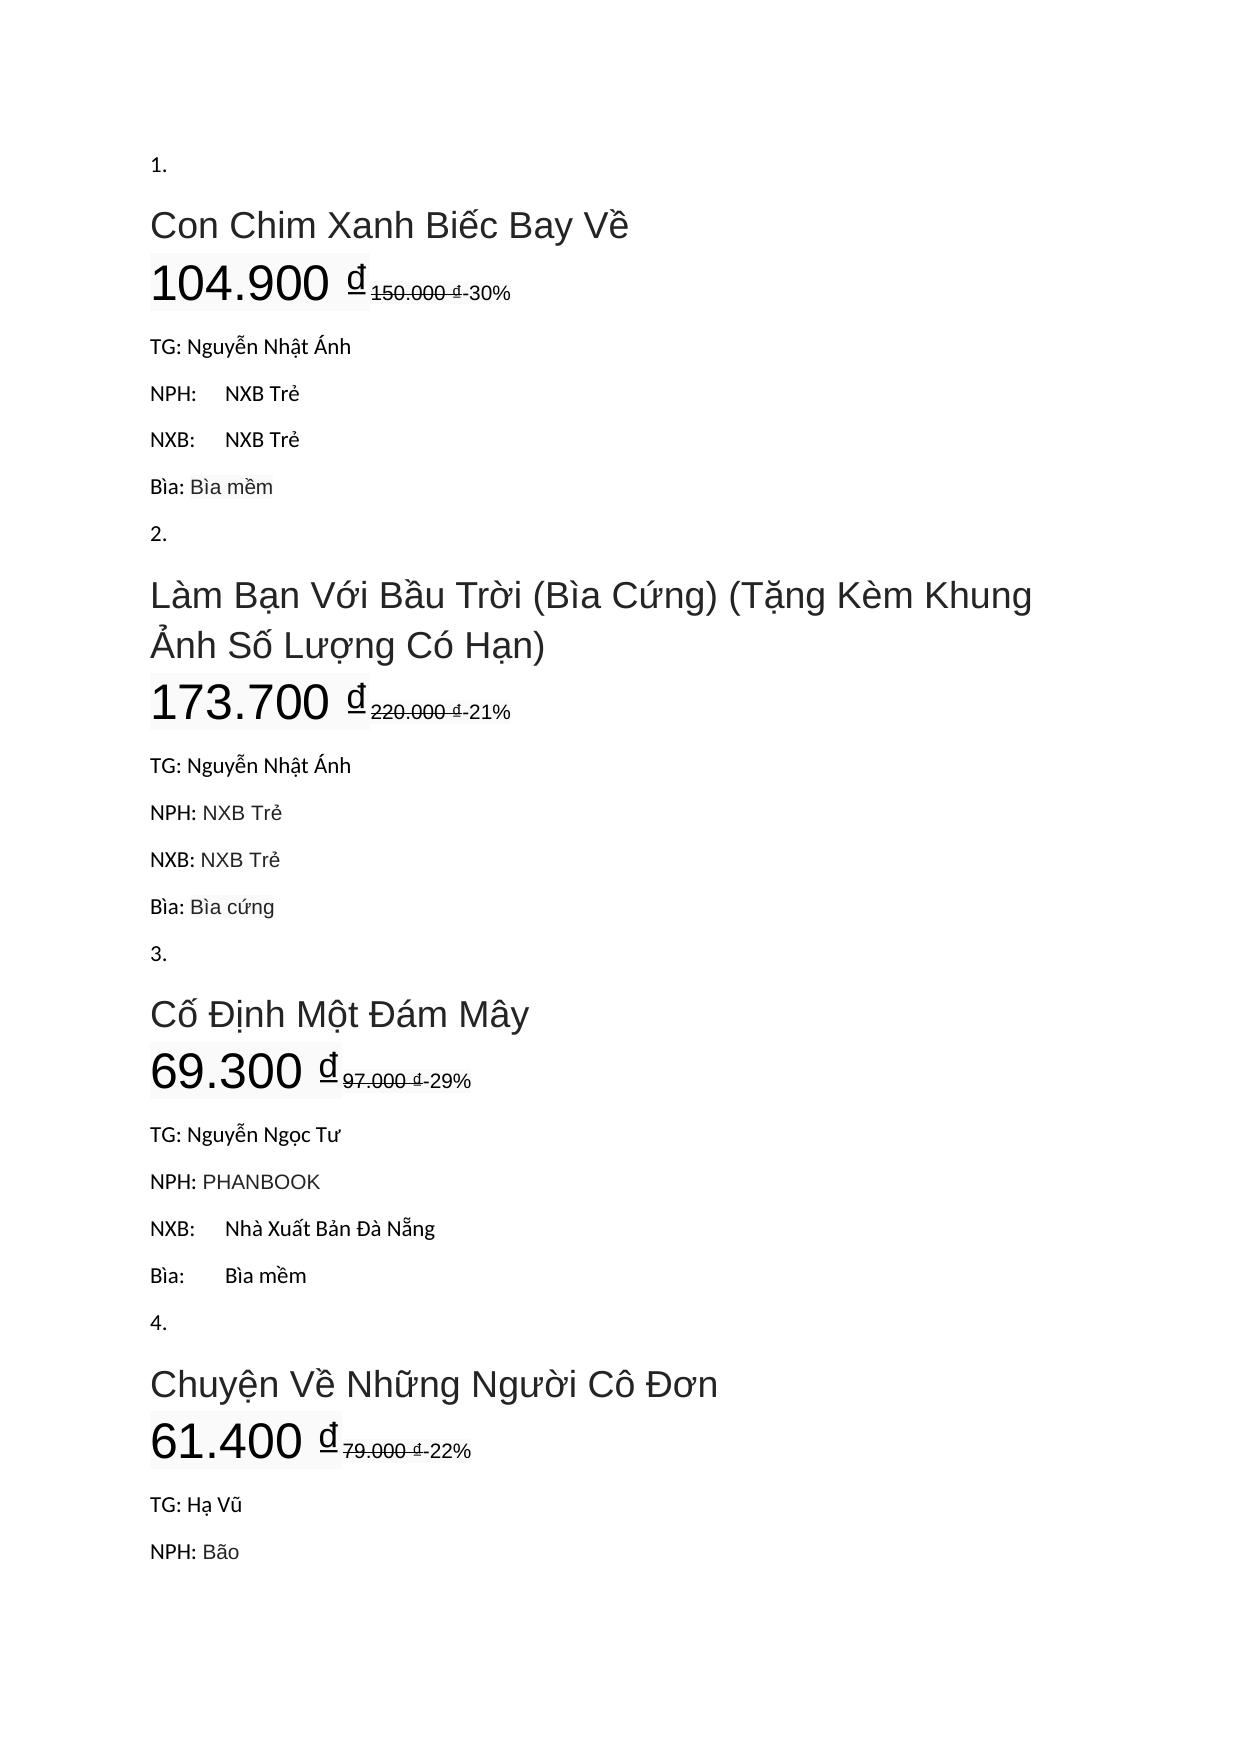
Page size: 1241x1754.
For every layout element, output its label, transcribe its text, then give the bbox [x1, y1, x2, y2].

subtitle Làm Bạn Với Bầu Trời (Bìa Cứng) (Tặng Kèm Khung Ảnh Số Lượng Có Hạn) [150, 566, 1090, 666]
subtitle Chuyện Về Những Người Cô Đơn [150, 1355, 1090, 1405]
text 61.400 ₫79.000 ₫-22% [342, 1411, 1090, 1469]
text TG: Nguyễn Ngọc Tư [150, 1121, 1090, 1149]
text NPH: PHANBOOK [150, 1167, 1090, 1196]
text NPH: NXB Trẻ [150, 379, 1090, 407]
text Con Chim Xanh Biếc Bay Về [150, 197, 1090, 247]
text NXB: NXB Trẻ [150, 845, 1090, 873]
text Bìa: Bìa mềm [150, 472, 1090, 501]
text 69.300 ₫97.000 ₫-29% [342, 1042, 1090, 1099]
text Bìa: Bìa cứng [150, 892, 1090, 920]
text Bìa: Bìa mềm [150, 1261, 1090, 1289]
text 104.900 ₫150.000 ₫-30% [370, 253, 1090, 311]
text 4. [150, 1308, 1090, 1336]
text 1. [150, 150, 1090, 178]
text TG: Hạ Vũ [150, 1490, 1090, 1518]
text NXB: Nhà Xuất Bản Đà Nẵng [150, 1214, 1090, 1242]
text NPH: NXB Trẻ [150, 798, 1090, 826]
text 173.700 ₫220.000 ₫-21% [150, 672, 1090, 730]
text NXB: NXB Trẻ [150, 426, 1090, 454]
text 3. [150, 939, 1090, 967]
text NPH: Bão [150, 1537, 1090, 1565]
subtitle Cố Định Một Đám Mây [150, 986, 1090, 1036]
text TG: Nguyễn Nhật Ánh [150, 332, 1090, 360]
text TG: Nguyễn Nhật Ánh [150, 751, 1090, 779]
text 2. [150, 519, 1090, 547]
